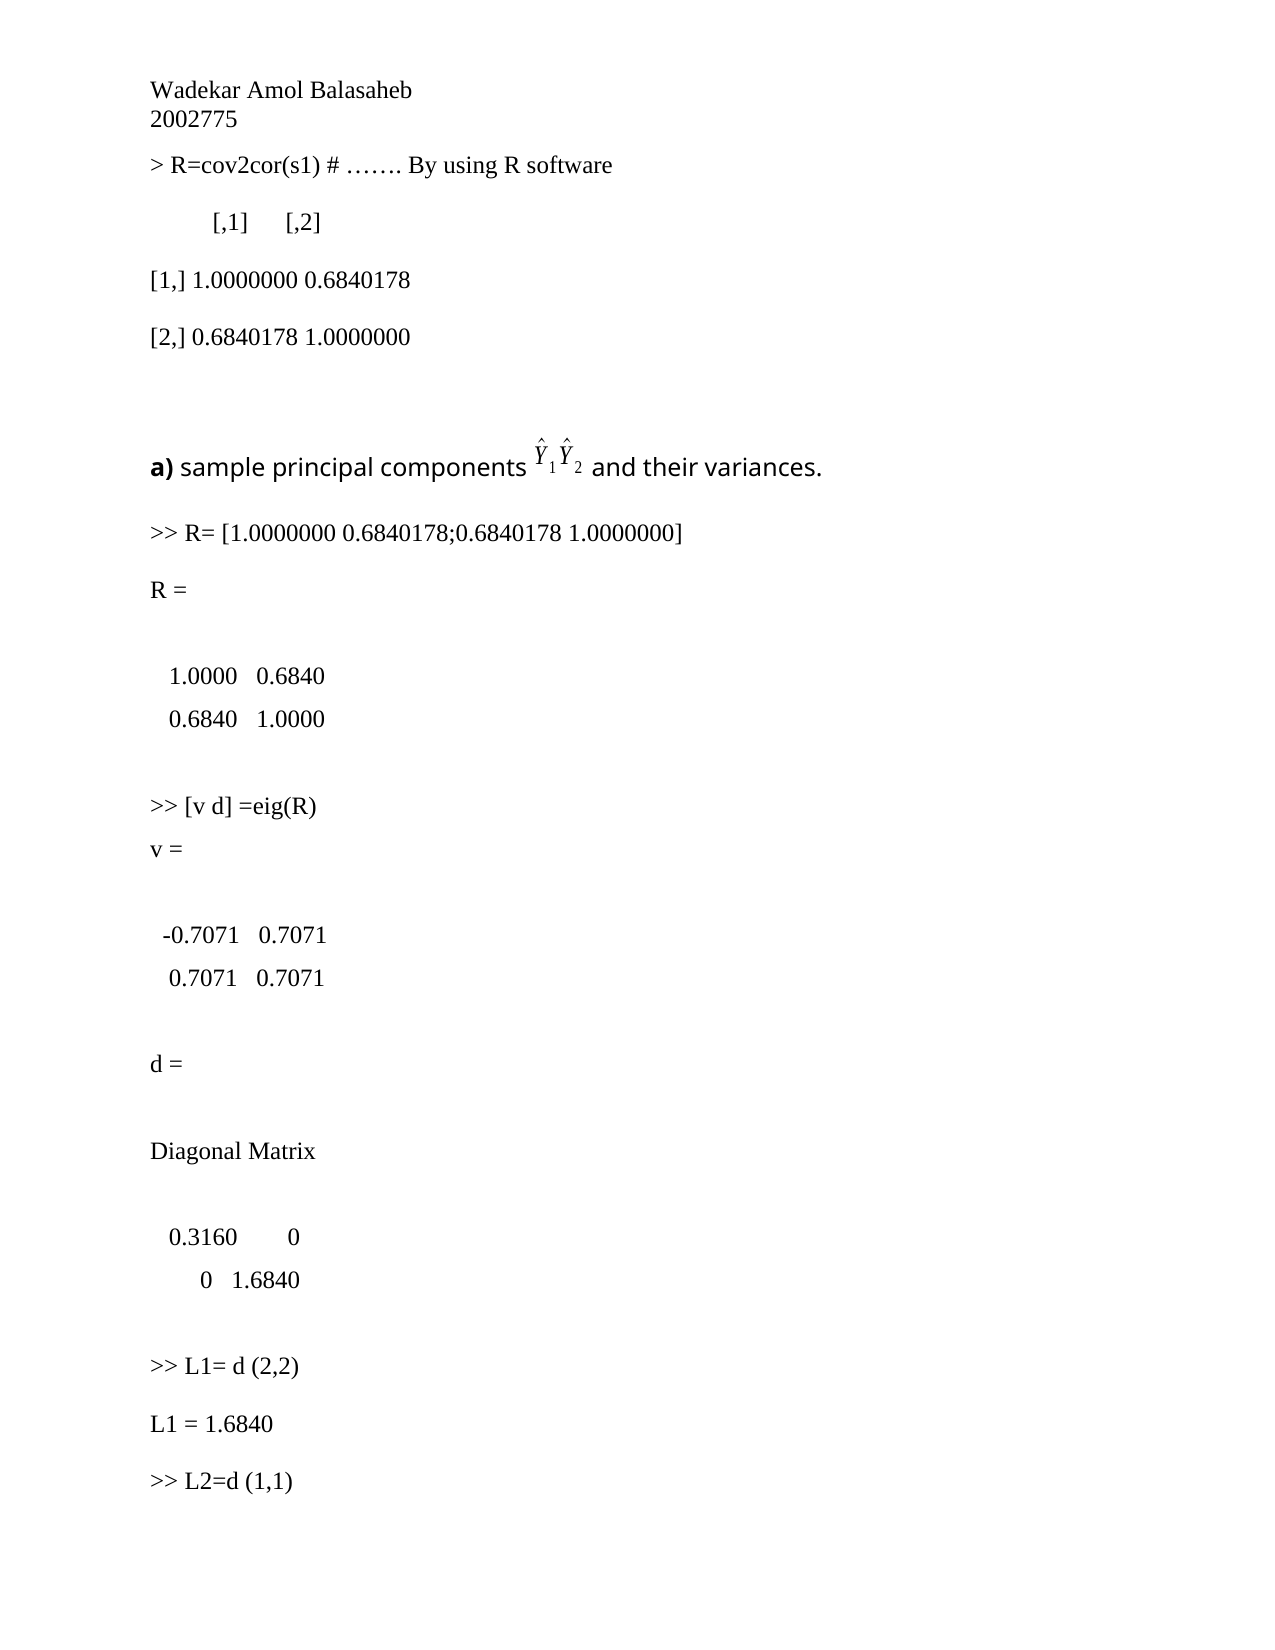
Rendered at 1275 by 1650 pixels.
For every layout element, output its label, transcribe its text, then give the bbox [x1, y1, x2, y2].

text a) sample principal components and their variances. [150, 437, 1125, 483]
text [1,] 1.0000000 0.6840178 [150, 265, 1125, 294]
text >> [v d] =eig(R) [150, 791, 1125, 819]
text >> L2=d (1,1) [150, 1466, 1125, 1495]
text Diagonal Matrix [150, 1136, 1125, 1164]
text >> L1= d (2,2) [150, 1351, 1125, 1380]
text 0.6840 1.0000 [150, 704, 1125, 733]
text >> R= [1.0000000 0.6840178;0.6840178 1.0000000] [150, 518, 1125, 546]
text 0.7071 0.7071 [150, 963, 1125, 992]
text [2,] 0.6840178 1.0000000 [150, 322, 1125, 351]
text 0.3160 0 [150, 1222, 1125, 1251]
text d = [150, 1049, 1125, 1078]
text -0.7071 0.7071 [150, 920, 1125, 949]
text 1.0000 0.6840 [150, 661, 1125, 690]
text [,1] [,2] [150, 207, 1125, 236]
text 0 1.6840 [150, 1265, 1125, 1294]
text L1 = 1.6840 [150, 1409, 1125, 1438]
text v = [150, 834, 1125, 863]
text > R=cov2cor(s1) # ……. By using R software [150, 150, 1125, 179]
text R = [150, 575, 1125, 604]
